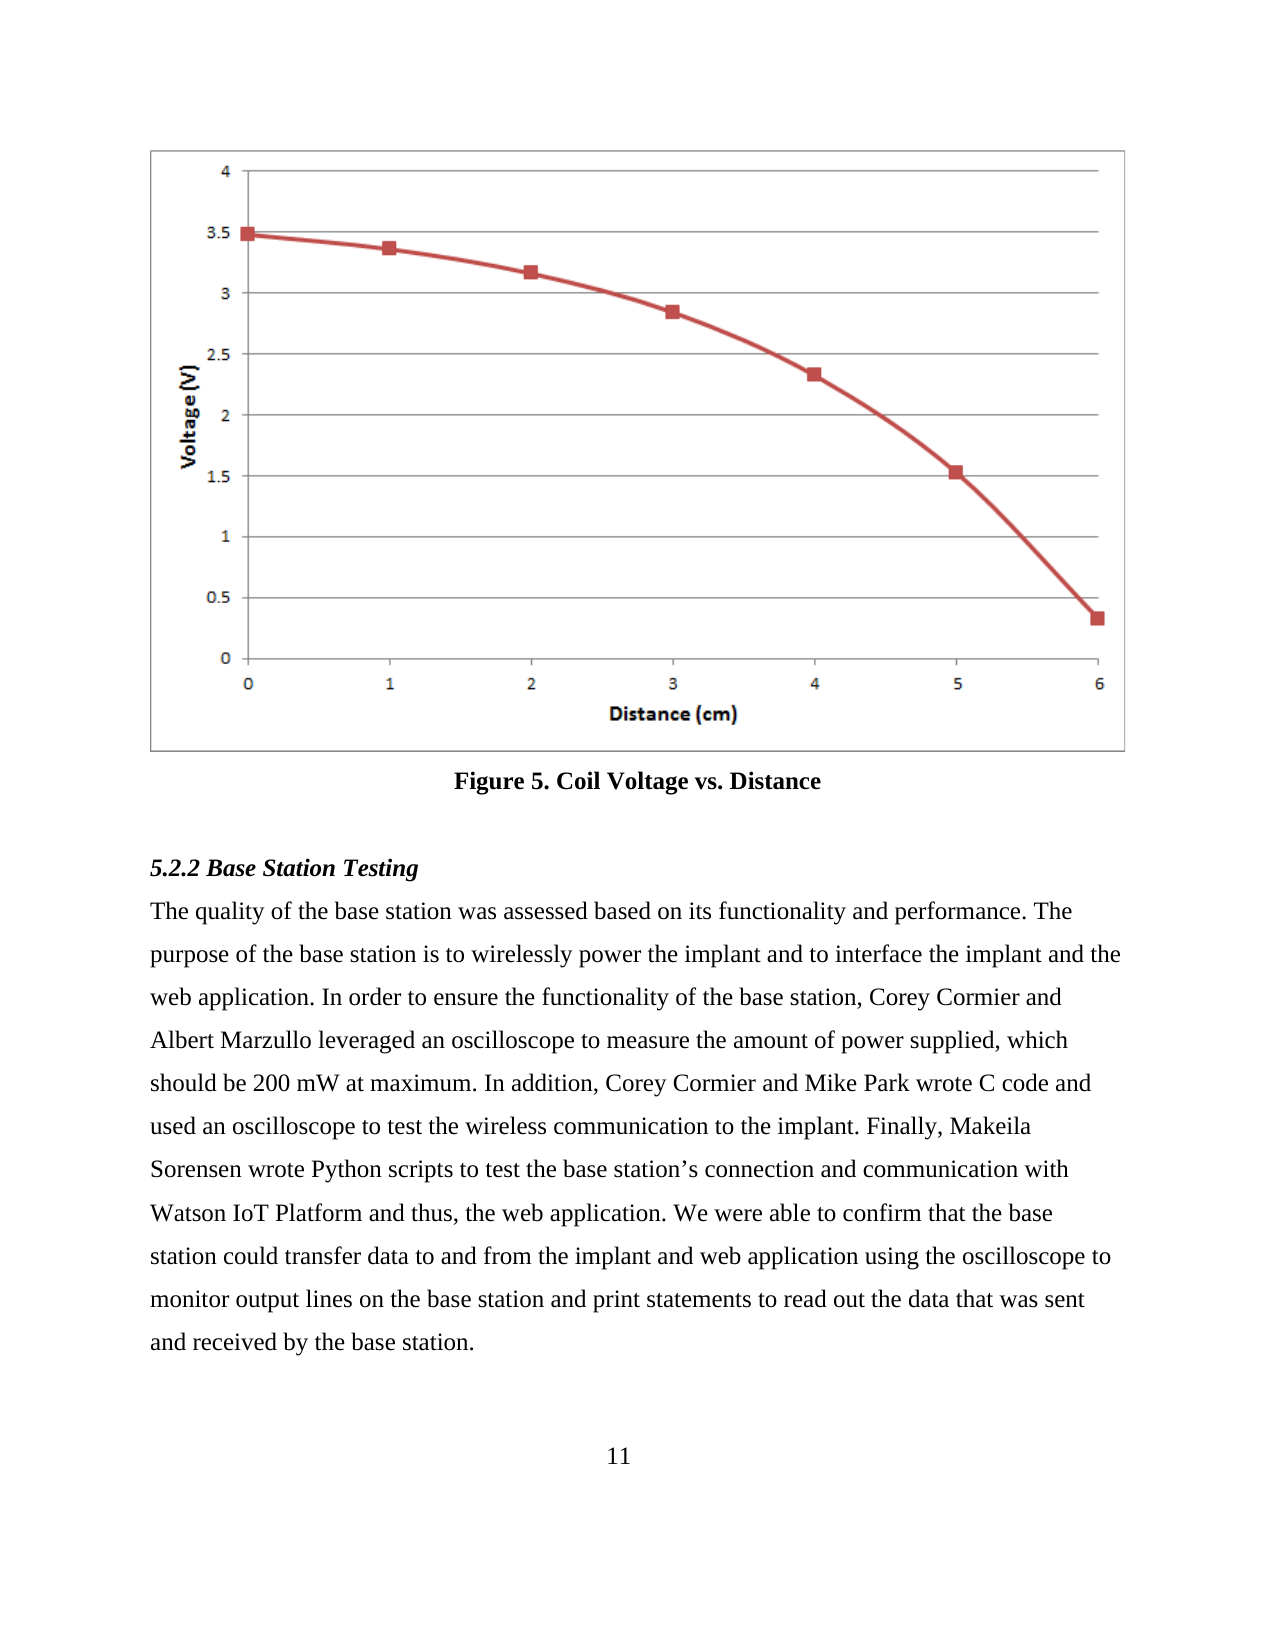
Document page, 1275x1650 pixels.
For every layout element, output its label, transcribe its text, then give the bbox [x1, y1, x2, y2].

text The quality of the base station was assessed based on its functionality and performance. The purpose of the base station is to wirelessly power the implant and to interface the implant and the web application. In order to ensure the functionality of the base station, Corey Cormier and Albert Marzullo leveraged an oscilloscope to measure the amount of power supplied, which should be 200 mW at maximum. In addition, Corey Cormier and Mike Park wrote C code and used an oscilloscope to test the wireless communication to the implant. Finally, Makeila Sorensen wrote Python scripts to test the base station’s connection and communication with Watson IoT Platform and thus, the web application. We were able to confirm that the base station could transfer data to and from the implant and web application using the oscilloscope to monitor output lines on the base station and print statements to read out the data that was sent and received by the base station. [150, 896, 1125, 1356]
text 5.2.2 Base Station Testing [150, 853, 1125, 881]
text Figure 5. Coil Voltage vs. Distance [150, 766, 1125, 795]
picture [150, 150, 1125, 752]
